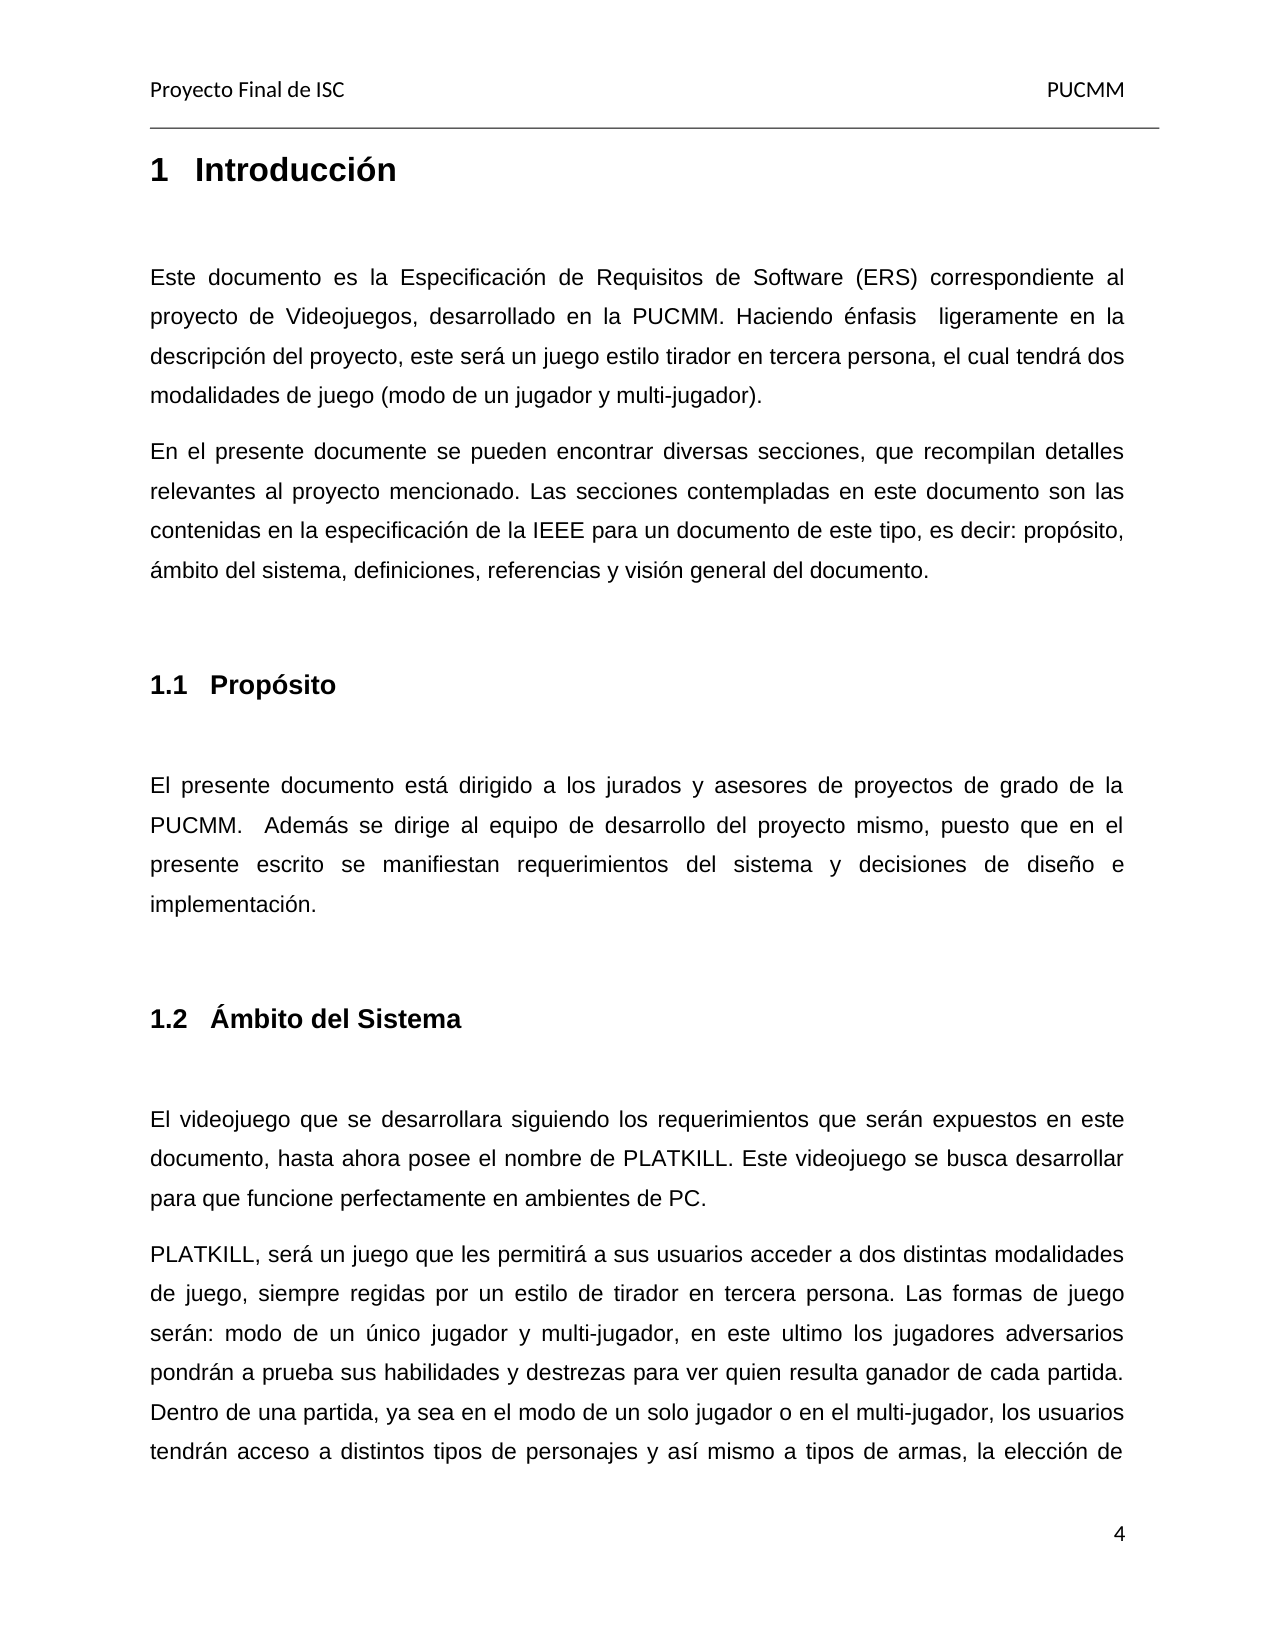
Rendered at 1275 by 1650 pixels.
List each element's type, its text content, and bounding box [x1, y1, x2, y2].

text En el presente documente se pueden encontrar diversas secciones, que recompilan detalles relevantes al proyecto mencionado. Las secciones contempladas en este documento son las contenidas en la especificación de la IEEE para un documento de este tipo, es decir: propósito, ámbito del sistema, definiciones, referencias y visión general del documento. [150, 438, 1125, 583]
subtitle Propósito [150, 669, 1125, 700]
text El presente documento está dirigido a los jurados y asesores de proyectos de grado de la PUCMM. Además se dirige al equipo de desarrollo del proyecto mismo, puesto que en el presente escrito se manifiestan requerimientos del sistema y decisiones de diseño e implementación. [150, 772, 1125, 917]
subtitle Ámbito del Sistema [150, 1003, 1125, 1034]
text Este documento es la Especificación de Requisitos de Software (ERS) correspondiente al proyecto de Videojuegos, desarrollado en la PUCMM. Haciendo énfasis ligeramente en la descripción del proyecto, este será un juego estilo tirador en tercera persona, el cual tendrá dos modalidades de juego (modo de un jugador y multi-jugador). [150, 264, 1125, 408]
subtitle Introducción [150, 150, 1125, 188]
text El videojuego que se desarrollara siguiendo los requerimientos que serán expuestos en este documento, hasta ahora posee el nombre de PLATKILL. Este videojuego se busca desarrollar para que funcione perfectamente en ambientes de PC. [150, 1106, 1125, 1211]
